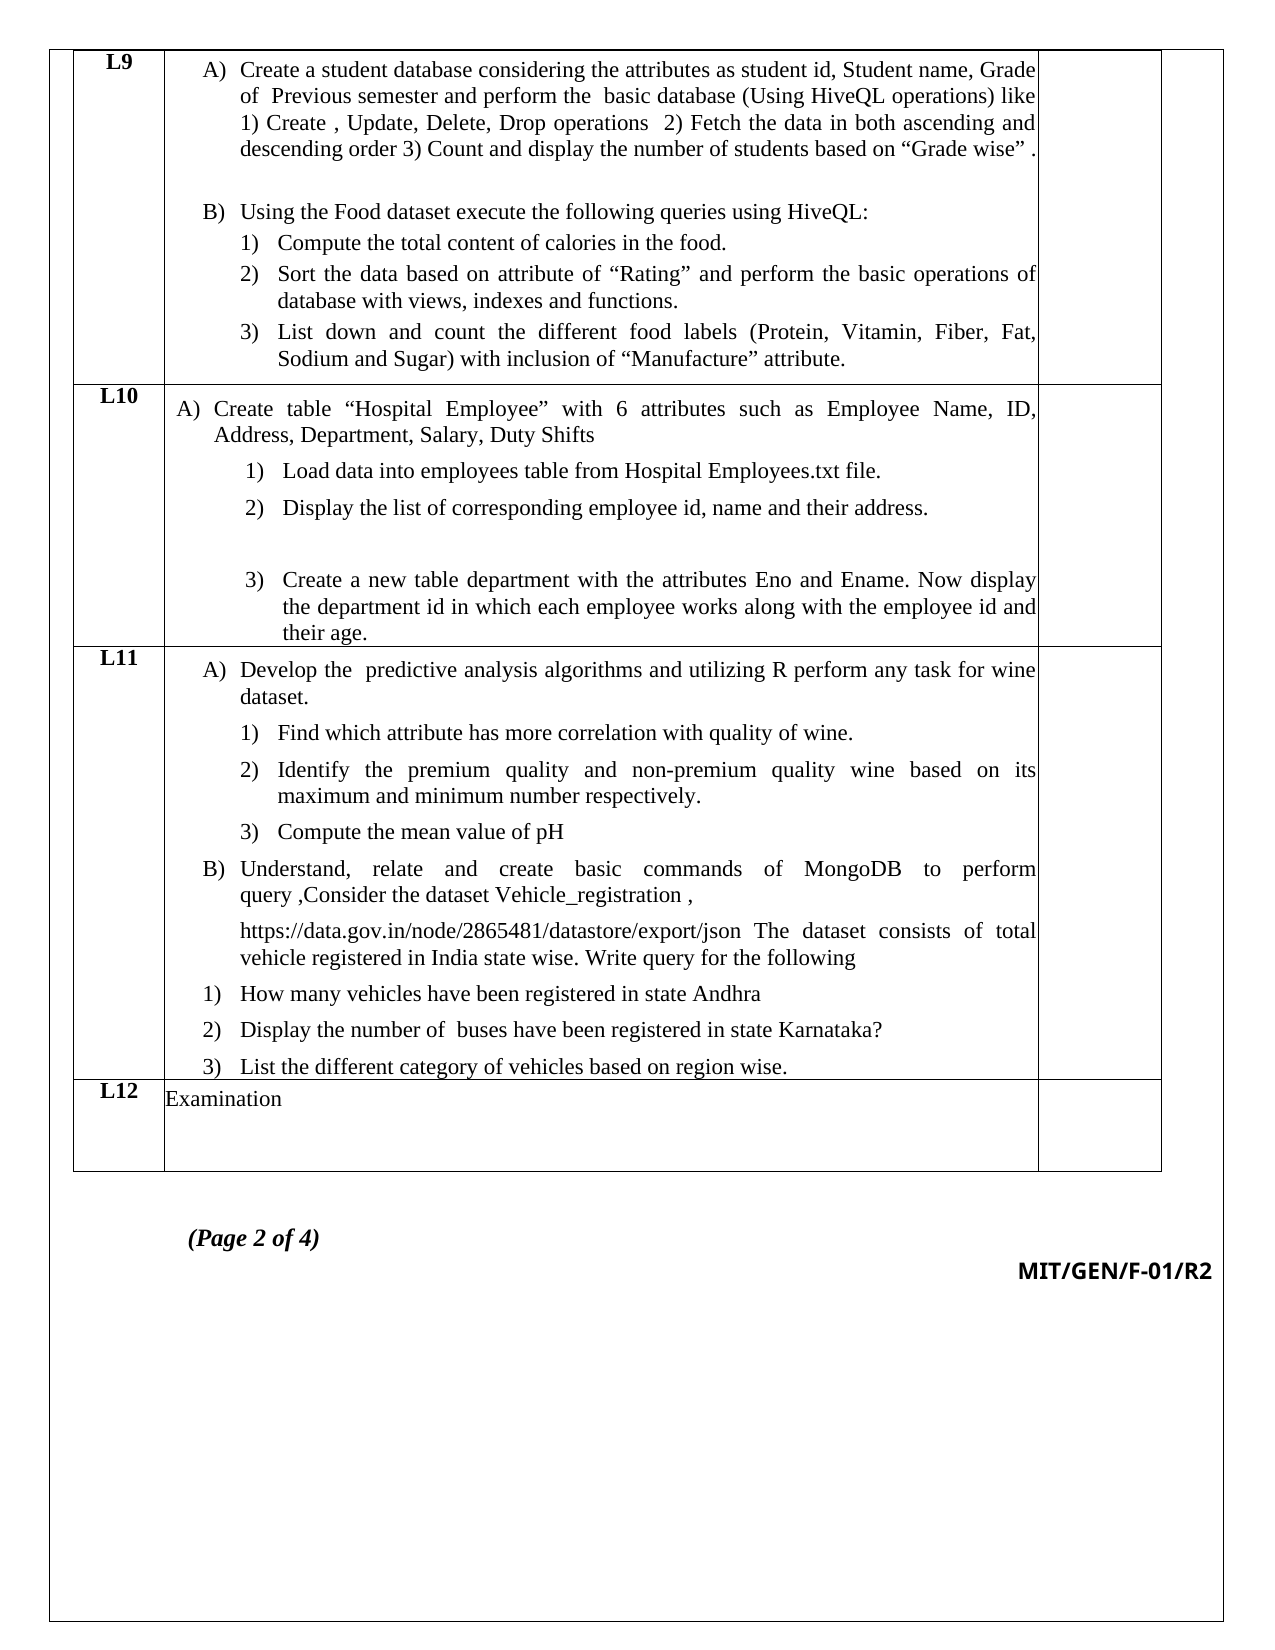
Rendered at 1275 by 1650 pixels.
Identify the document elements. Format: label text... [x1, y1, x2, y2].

table_cell Create a student database considering the attributes as student id, Student name, Grade of Previous semester and perform the basic database (Using HiveQL operations) like 1) Create , Update, Delete, Drop operations 2) Fetch the data in both ascending and descending order 3) Count and display the number of students based on “Grade wise” . Using the Food dataset execute the following queries using HiveQL: Compute the total content of calories in the food. Sort the data based on attribute of “Rating” and perform the basic operations of database with views, indexes and functions. List down and count the different food labels (Protein, Vitamin, Fiber, Fat, Sodium and Sugar) with inclusion of “Manufacture” attribute. [165, 51, 1038, 384]
table_cell [1039, 385, 1161, 646]
table_cell Examination [165, 1080, 1038, 1171]
table_cell L12 [74, 1080, 164, 1171]
table_cell [1039, 51, 1161, 384]
table_cell L9 [74, 51, 164, 384]
text MIT/GEN/F-01/R2 [1017, 1255, 1213, 1286]
table_cell L10 [74, 385, 164, 646]
table_cell Create table “Hospital Employee” with 6 attributes such as Employee Name, ID, Address, Department, Salary, Duty Shifts Load data into employees table from Hospital Employees.txt file. Display the list of corresponding employee id, name and their address. Create a new table department with the attributes Eno and Ename. Now display the department id in which each employee works along with the employee id and their age. [165, 385, 1038, 646]
table_cell L11 [74, 647, 164, 1079]
table_cell [1039, 647, 1161, 1079]
table_cell [1039, 1080, 1161, 1171]
table_cell Develop the predictive analysis algorithms and utilizing R perform any task for wine dataset. Find which attribute has more correlation with quality of wine. Identify the premium quality and non-premium quality wine based on its maximum and minimum number respectively. Compute the mean value of pH Understand, relate and create basic commands of MongoDB to perform query ,Consider the dataset Vehicle_registration , https://data.gov.in/node/2865481/datastore/export/json The dataset consists of total vehicle registered in India state wise. Write query for the following How many vehicles have been registered in state Andhra Display the number of buses have been registered in state Karnataka? List the different category of vehicles based on region wise. [165, 647, 1038, 1079]
text (Page 2 of 4) [187, 1223, 324, 1252]
